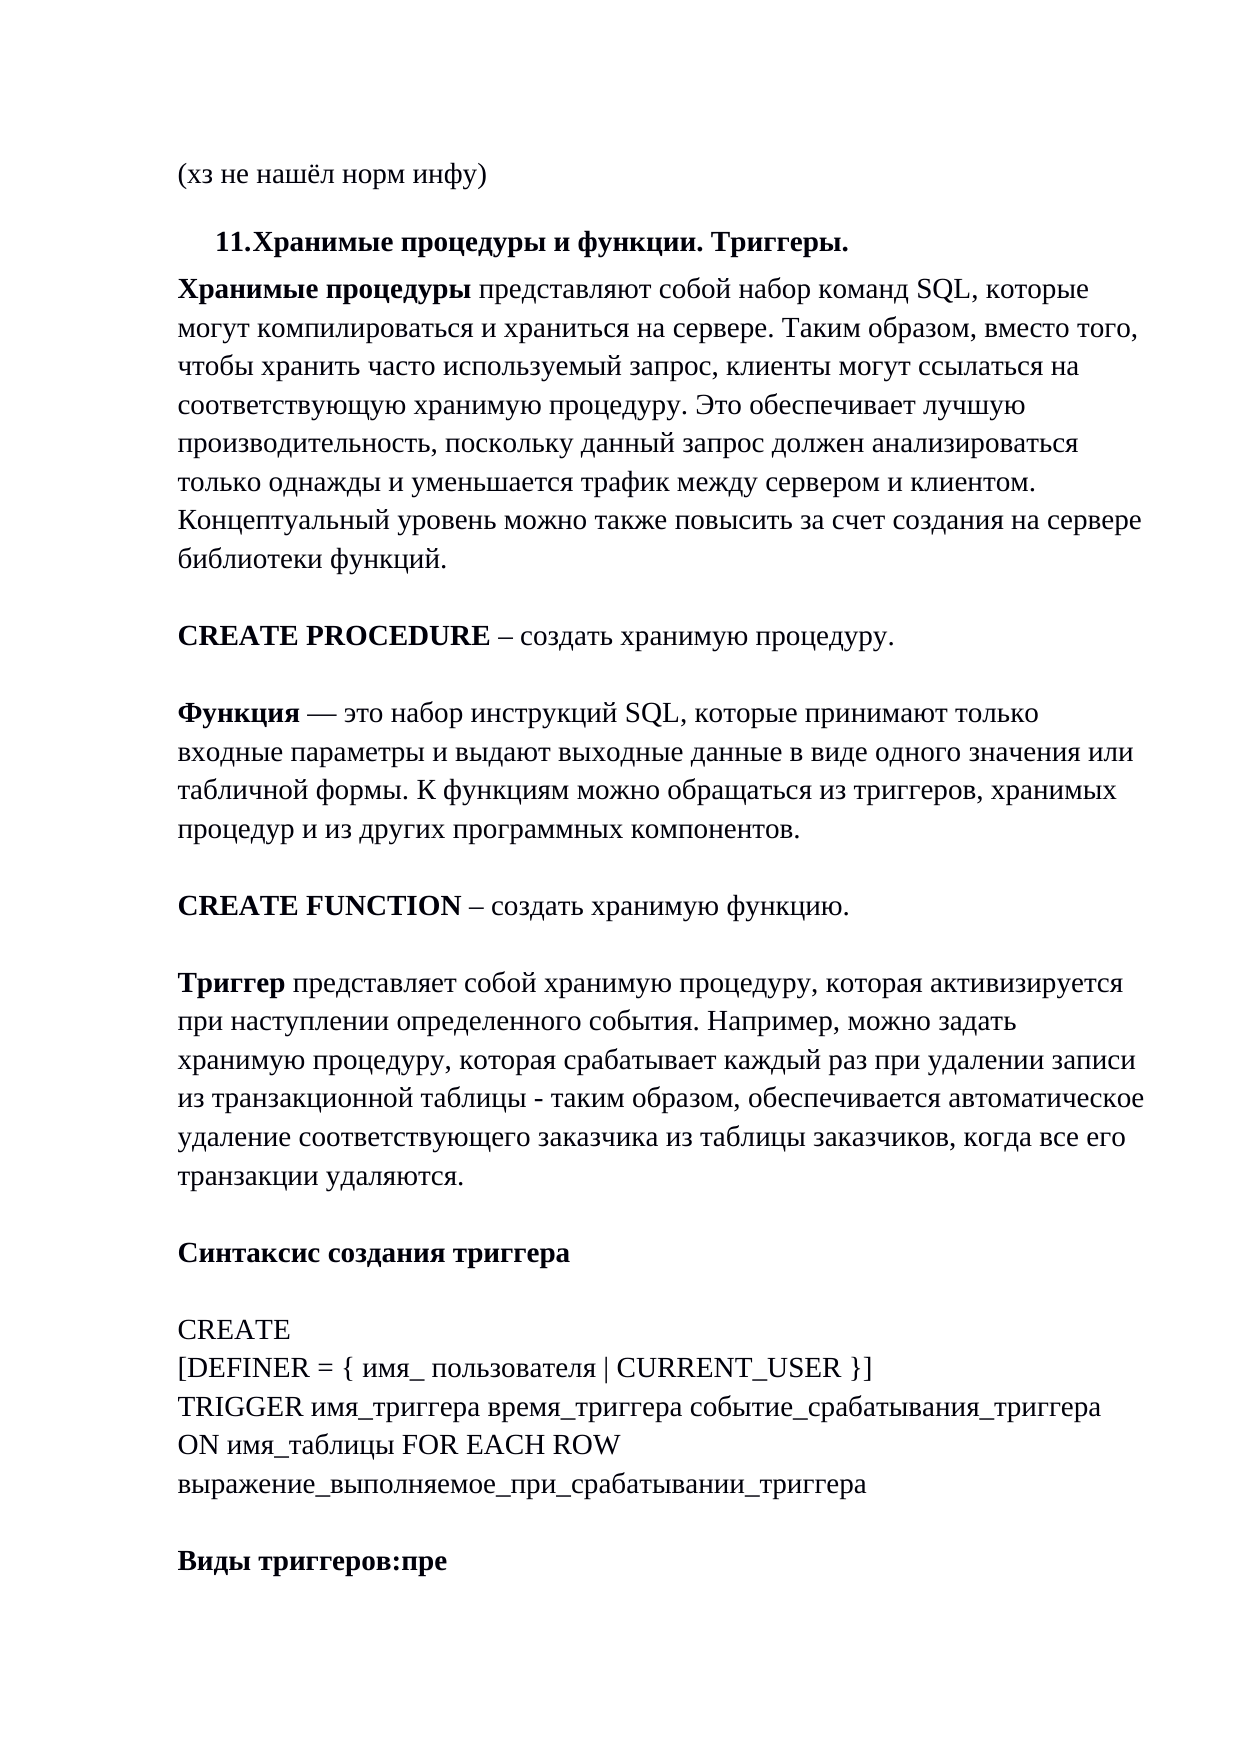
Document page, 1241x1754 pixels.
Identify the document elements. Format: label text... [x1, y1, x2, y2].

text CREATE PROCEDURE – создать хранимую процедуру. [177, 618, 1152, 652]
text TRIGGER имя_триггера время_триггера событие_срабатывания_триггера [177, 1389, 1152, 1422]
text CREATE FUNCTION – создать хранимую функцию. [177, 888, 1152, 921]
text ON имя_таблицы FOR EACH ROW выражение_выполняемое_при_срабатывании_триггера [177, 1427, 1152, 1499]
text Триггер представляет собой хранимую процедуру, которая активизируется при наступлении определенного события. Например, можно задать хранимую процедуру, которая срабатывает каждый раз при удалении записи из транзакционной таблицы - таким образом, обеспечивается автоматическое удаление соответствующего заказчика из таблицы заказчиков, когда все его транзакции удаляются. [177, 965, 1152, 1191]
text Хранимые процедуры представляют собой набор команд SQL, которые могут компилироваться и храниться на сервере. Таким образом, вместо того, чтобы хранить часто используемый запрос, клиенты могут ссылаться на соответствующую хранимую процедуру. Это обеспечивает лучшую производительность, поскольку данный запрос должен анализироваться только однажды и уменьшается трафик между сервером и клиентом. Концептуальный уровень можно также повысить за счет создания на сервере библиотеки функций. [177, 271, 1152, 574]
text (хз не нашёл норм инфу) [177, 157, 1152, 190]
text CREATE [177, 1312, 1152, 1345]
text Виды триггеров:пре [177, 1543, 1152, 1577]
text Функция — это набор инструкций SQL, которые принимают только входные параметры и выдают выходные данные в виде одного значения или табличной формы. К функциям можно обращаться из триггеров, хранимых процедур и из других программных компонентов. [177, 695, 1152, 844]
subtitle Хранимые процедуры и функции. Триггеры. [215, 224, 1152, 258]
text [DEFINER = { имя_ пользователя | CURRENT_USER }] [177, 1350, 1152, 1384]
text Синтаксис создания триггера [177, 1235, 1152, 1268]
